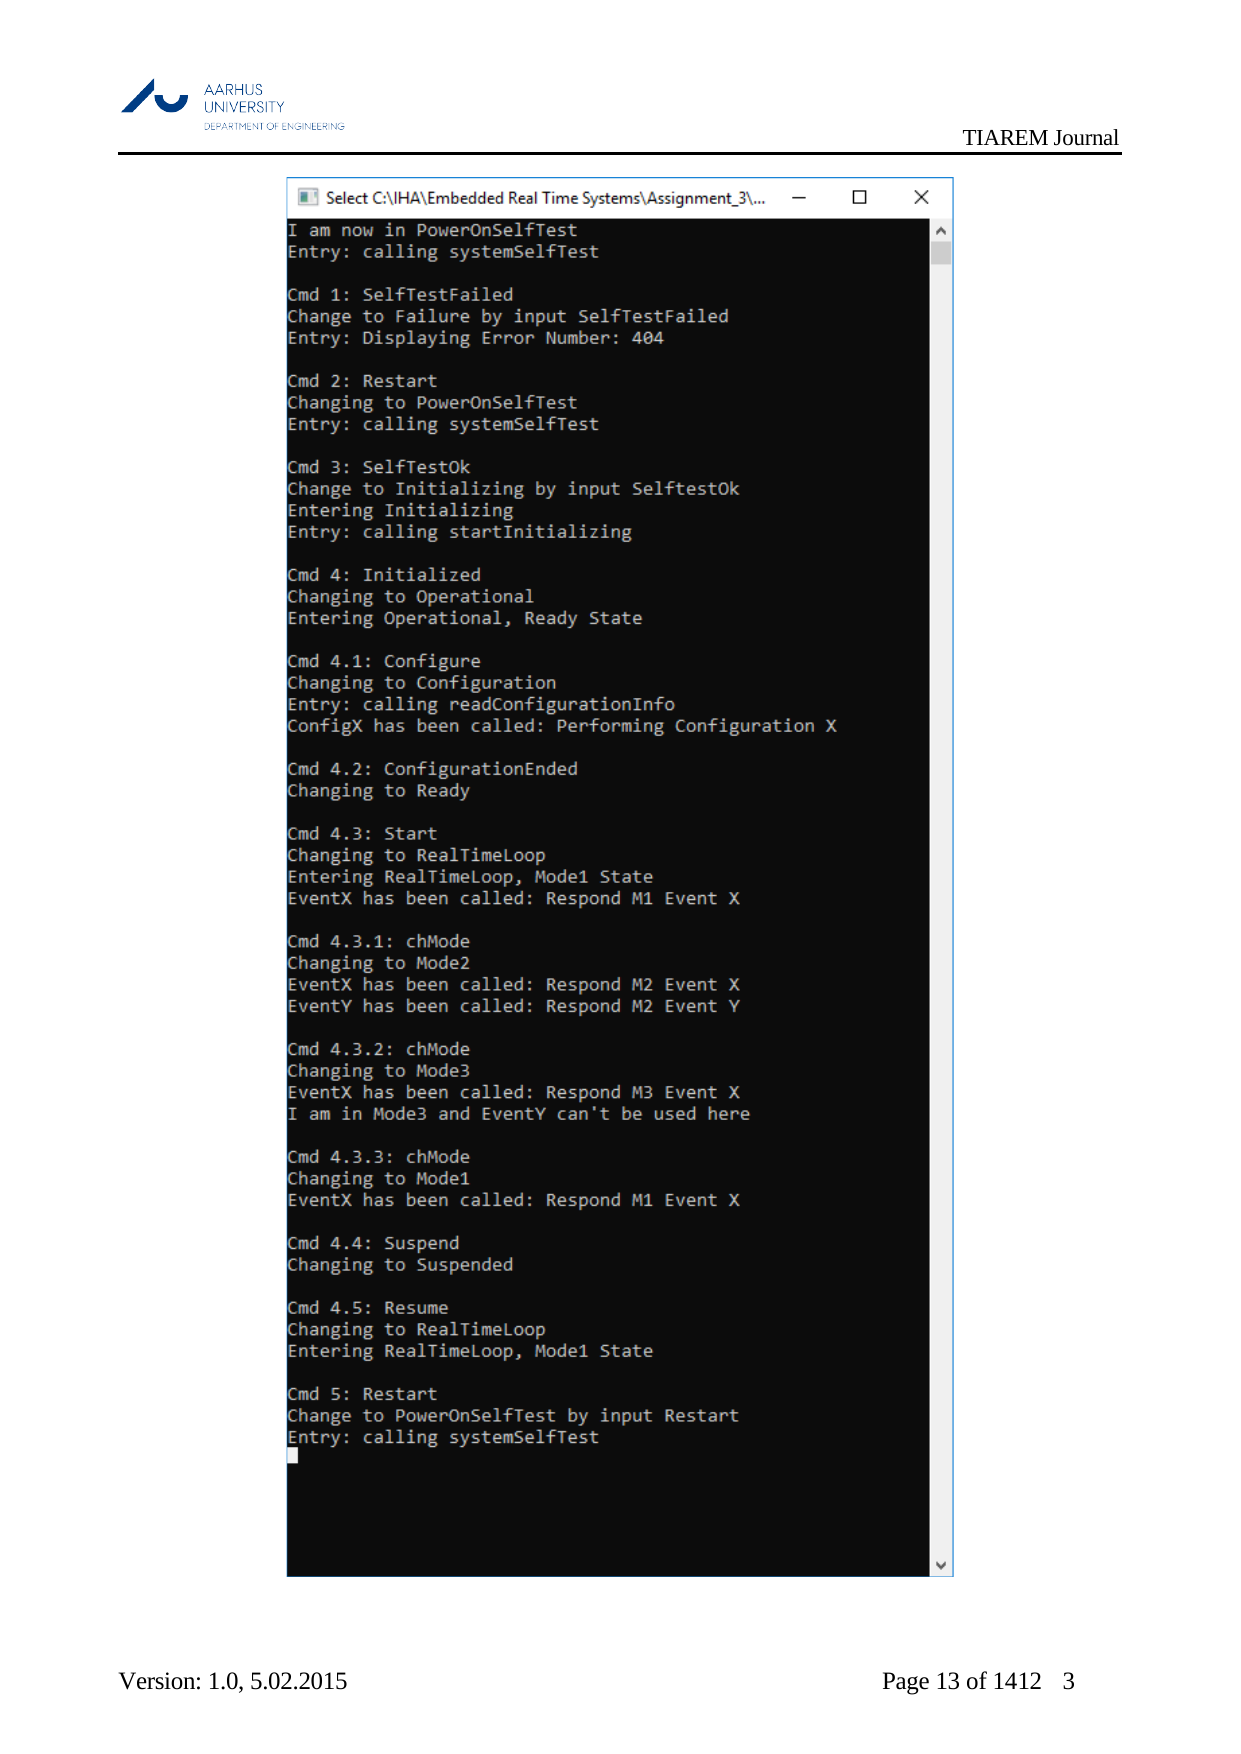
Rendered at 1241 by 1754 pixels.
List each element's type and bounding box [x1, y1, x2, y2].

picture [118, 77, 569, 146]
picture [286, 177, 954, 1577]
